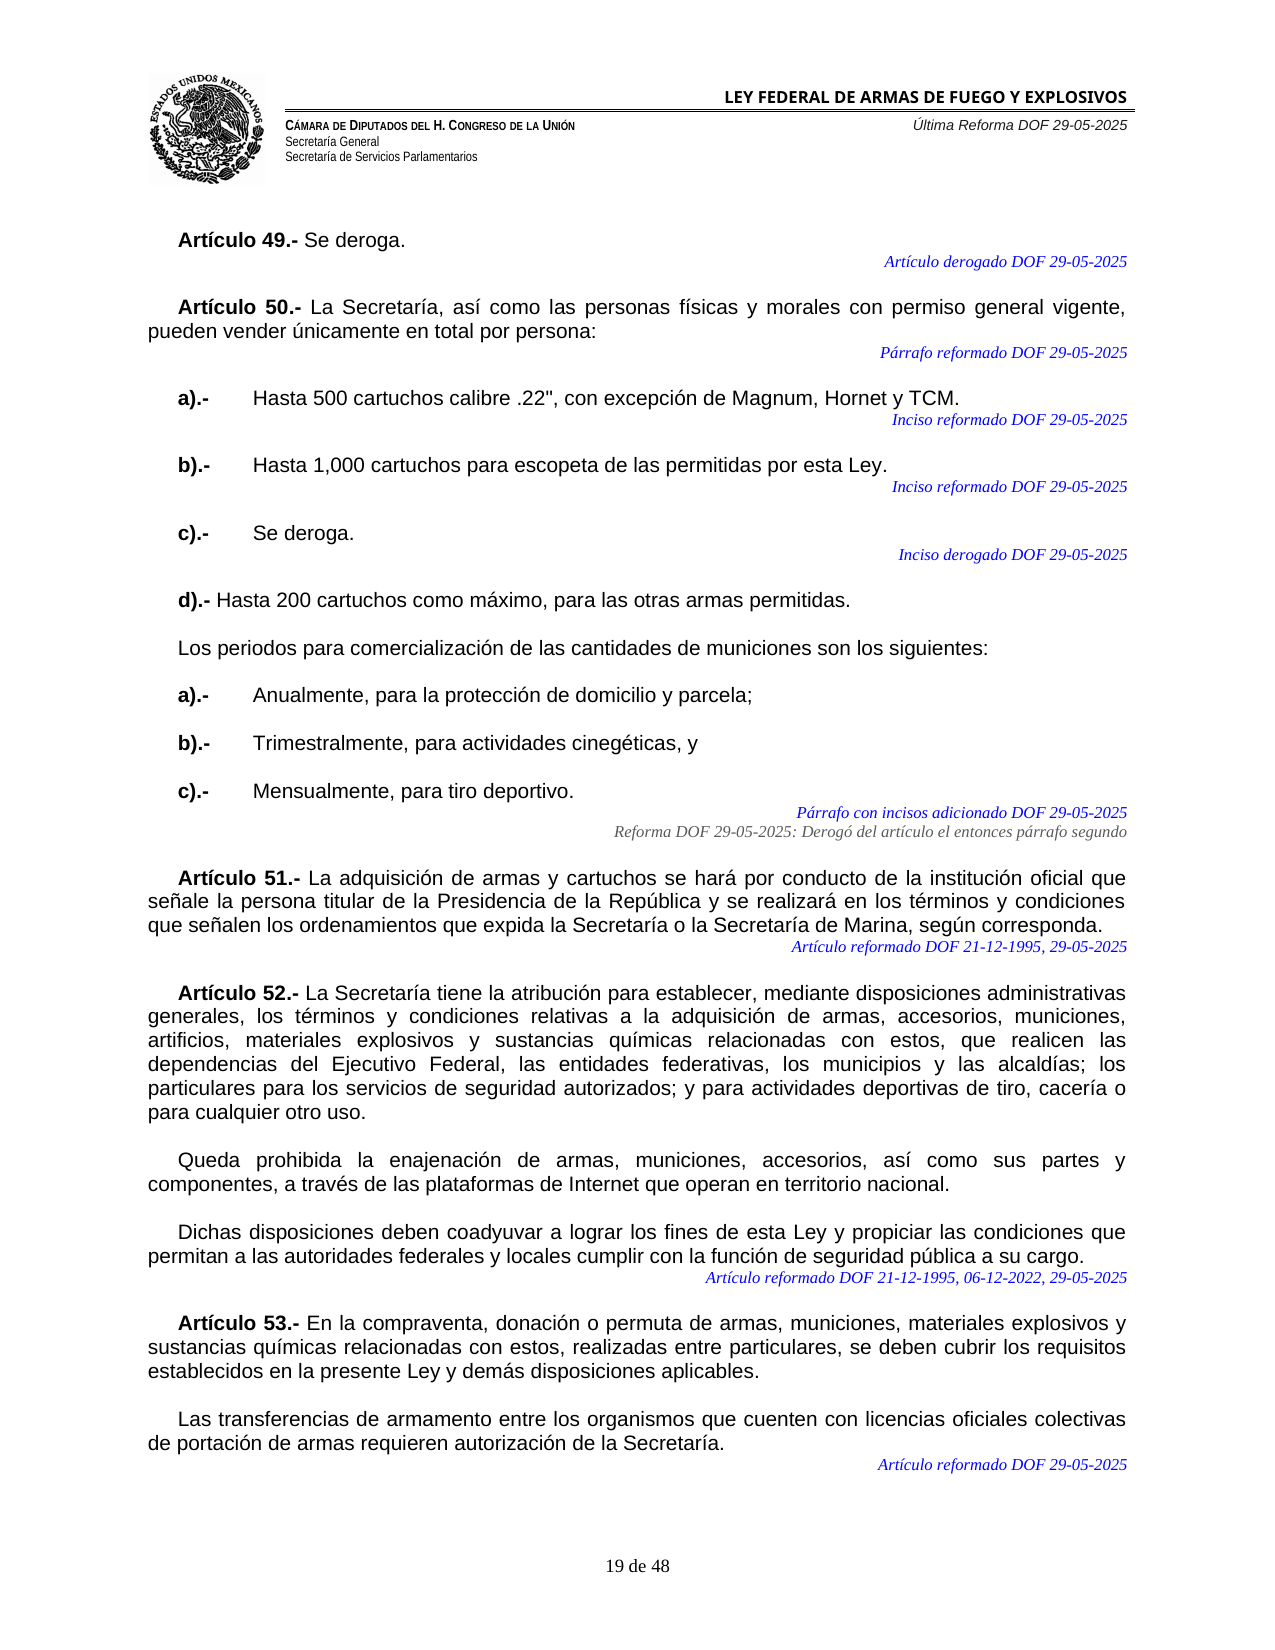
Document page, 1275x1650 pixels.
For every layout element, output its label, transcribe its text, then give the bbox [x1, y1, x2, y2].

text a).- Anualmente, para la protección de domicilio y parcela; [178, 683, 1127, 707]
text b).- Hasta 1,000 cartuchos para escopeta de las permitidas por esta Ley. [178, 453, 1127, 477]
text Los periodos para comercialización de las cantidades de municiones son los siguientes: [148, 635, 1127, 659]
text Dichas disposiciones deben coadyuvar a lograr los fines de esta Ley y propiciar las condiciones que permitan a las autoridades federales y locales cumplir con la función de seguridad pública a su cargo. [148, 1220, 1127, 1268]
text Párrafo con incisos adicionado DOF 29-05-2025 [148, 803, 1127, 822]
text Las transferencias de armamento entre los organismos que cuenten con licencias oficiales colectivas de portación de armas requieren autorización de la Secretaría. [148, 1407, 1127, 1455]
text Párrafo reformado DOF 29-05-2025 [148, 343, 1127, 362]
text b).- Trimestralmente, para actividades cinegéticas, y [178, 731, 1127, 755]
text a).- Hasta 500 cartuchos calibre .22", con excepción de Magnum, Hornet y TCM. [178, 386, 1127, 410]
text Inciso reformado DOF 29-05-2025 [148, 477, 1127, 496]
text d).- Hasta 200 cartuchos como máximo, para las otras armas permitidas. [148, 587, 1127, 611]
text Artículo reformado DOF 29-05-2025 [148, 1455, 1127, 1474]
text Artículo 50.- La Secretaría, así como las personas físicas y morales con permiso general vigente, pueden vender únicamente en total por persona: [148, 295, 1127, 343]
text Queda prohibida la enajenación de armas, municiones, accesorios, así como sus partes y componentes, a través de las plataformas de Internet que operan en territorio nacional. [148, 1148, 1127, 1196]
text Artículo reformado DOF 21-12-1995, 06-12-2022, 29-05-2025 [148, 1268, 1127, 1287]
text Artículo 53.- En la compraventa, donación o permuta de armas, municiones, materiales explosivos y sustancias químicas relacionadas con estos, realizadas entre particulares, se deben cubrir los requisitos establecidos en la presente Ley y demás disposiciones aplicables. [148, 1311, 1127, 1383]
text Artículo 51.- La adquisición de armas y cartuchos se hará por conducto de la institución oficial que señale la persona titular de la Presidencia de la República y se realizará en los términos y condiciones que señalen los ordenamientos que expida la Secretaría o la Secretaría de Marina, según corresponda. [148, 865, 1127, 937]
text Artículo 52.- La Secretaría tiene la atribución para establecer, mediante disposiciones administrativas generales, los términos y condiciones relativas a la adquisición de armas, accesorios, municiones, artificios, materiales explosivos y sustancias químicas relacionadas con estos, que realicen las dependencias del Ejecutivo Federal, las entidades federativas, los municipios y las alcaldías; los particulares para los servicios de seguridad autorizados; y para actividades deportivas de tiro, cacería o para cualquier otro uso. [148, 980, 1127, 1124]
text c).- Mensualmente, para tiro deportivo. [178, 779, 1127, 803]
text Inciso reformado DOF 29-05-2025 [148, 410, 1127, 429]
text Artículo 49.- Se deroga. [148, 228, 1127, 252]
text Inciso derogado DOF 29-05-2025 [148, 544, 1127, 563]
text Reforma DOF 29-05-2025: Derogó del artículo el entonces párrafo segundo [148, 822, 1127, 841]
text c).- Se deroga. [178, 520, 1127, 544]
text Artículo derogado DOF 29-05-2025 [148, 252, 1127, 271]
text Artículo reformado DOF 21-12-1995, 29-05-2025 [148, 937, 1127, 956]
